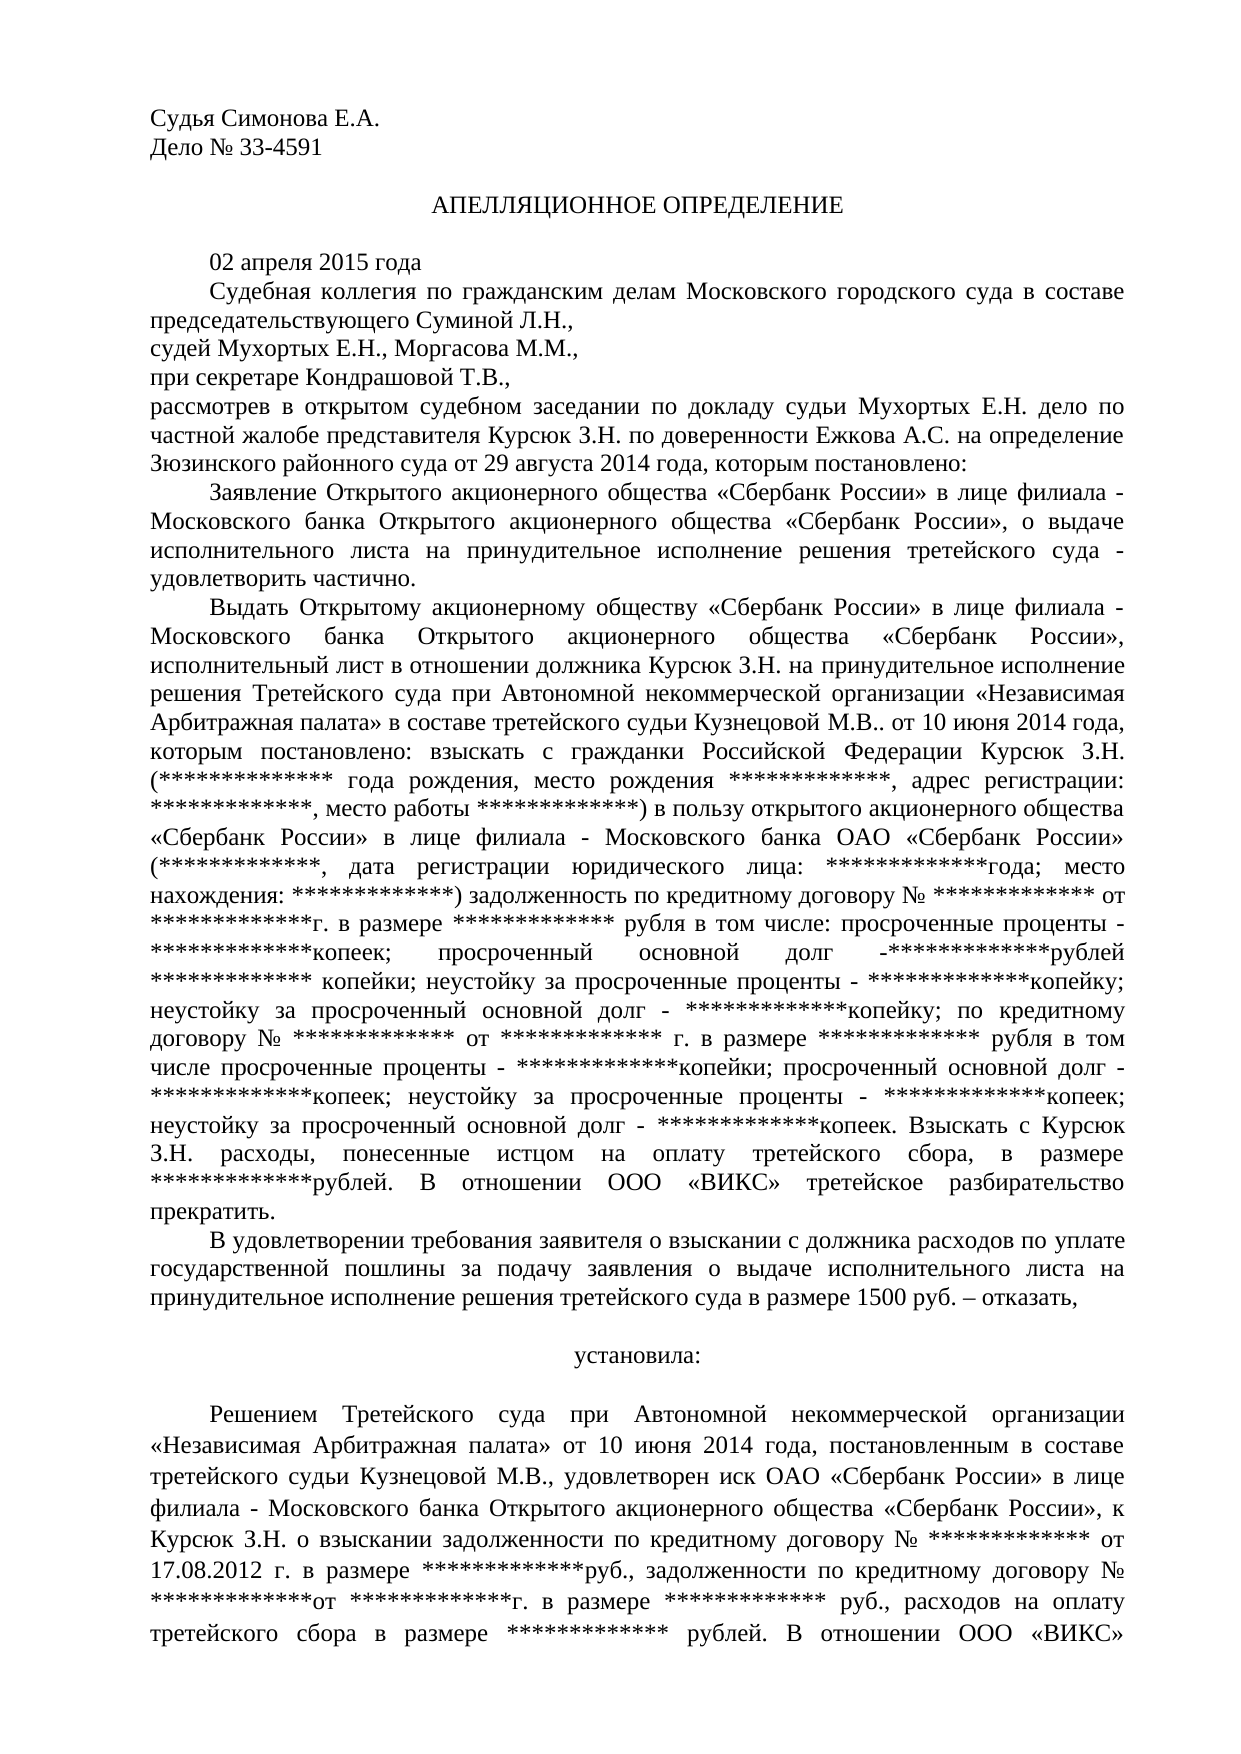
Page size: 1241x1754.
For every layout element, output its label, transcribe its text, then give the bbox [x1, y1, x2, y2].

text В удовлетворении требования заявителя о взыскании с должника расходов по уплате государственной пошлины за подачу заявления о выдаче исполнительного листа на принудительное исполнение решения третейского суда в размере 1500 руб. – отказать, [150, 1225, 1125, 1311]
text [150, 1397, 1125, 1647]
text при секретаре Кондрашовой Т.В., [150, 362, 1125, 391]
text 02 апреля 2015 года [150, 247, 1125, 276]
text судей Мухортых Е.Н., Моргасова М.М., [150, 333, 1125, 362]
text Судебная коллегия по гражданским делам Московского городского суда в составе председательствующего Суминой Л.Н., [150, 276, 1125, 333]
text рассмотрев в открытом судебном заседании по докладу судьи Мухортых Е.Н. дело по частной жалобе представителя Курсюк З.Н. по доверенности Ежкова А.С. на определение Зюзинского районного суда от 29 августа 2014 года, которым постановлено: [150, 391, 1125, 477]
text АПЕЛЛЯЦИОННОЕ ОПРЕДЕЛЕНИЕ [150, 190, 1125, 218]
text Заявление Открытого акционерного общества «Сбербанк России» в лице филиала -Московского банка Открытого акционерного общества «Сбербанк России», о выдаче исполнительного листа на принудительное исполнение решения третейского суда -удовлетворить частично. [150, 477, 1125, 592]
text Выдать Открытому акционерному обществу «Сбербанк России» в лице филиала -Московского банка Открытого акционерного общества «Сбербанк России», исполнительный лист в отношении должника Курсюк З.Н. на принудительное исполнение решения Третейского суда при Автономной некоммерческой организации «Независимая Арбитражная палата» в составе третейского судьи Кузнецовой M.B.. от 10 июня 2014 года, которым постановлено: взыскать с гражданки Российской Федерации Курсюк З.Н.(************** года рождения, место рождения *************, адрес регистрации: *************, место работы *************) в пользу открытого акционерного общества «Сбербанк России» в лице филиала - Московского банка ОАО «Сбербанк России» (*************, дата регистрации юридического лица: *************года; место нахождения: *************) задолженность по кредитному договору № ************* от *************г. в размере ************* рубля в том числе: просроченные проценты - *************копеек; просроченный основной долг -*************рублей ************* копейки; неустойку за просроченные проценты - *************копейку; неустойку за просроченный основной долг - *************копейку; по кредитному договору № ************* от ************* г. в размере ************* рубля в том числе просроченные проценты - *************копейки; просроченный основной долг - *************копеек; неустойку за просроченные проценты - *************копеек; неустойку за просроченный основной долг - *************копеек. Взыскать с Курсюк З.Н. расходы, понесенные истцом на оплату третейского сбора, в размере *************рублей. В отношении ООО «ВИКС» третейское разбирательство прекратить. [150, 592, 1125, 1225]
text Судья Симонова Е.А. [150, 103, 1125, 132]
text Дело № 33-4591 [150, 132, 1125, 161]
text установила: [150, 1340, 1125, 1368]
